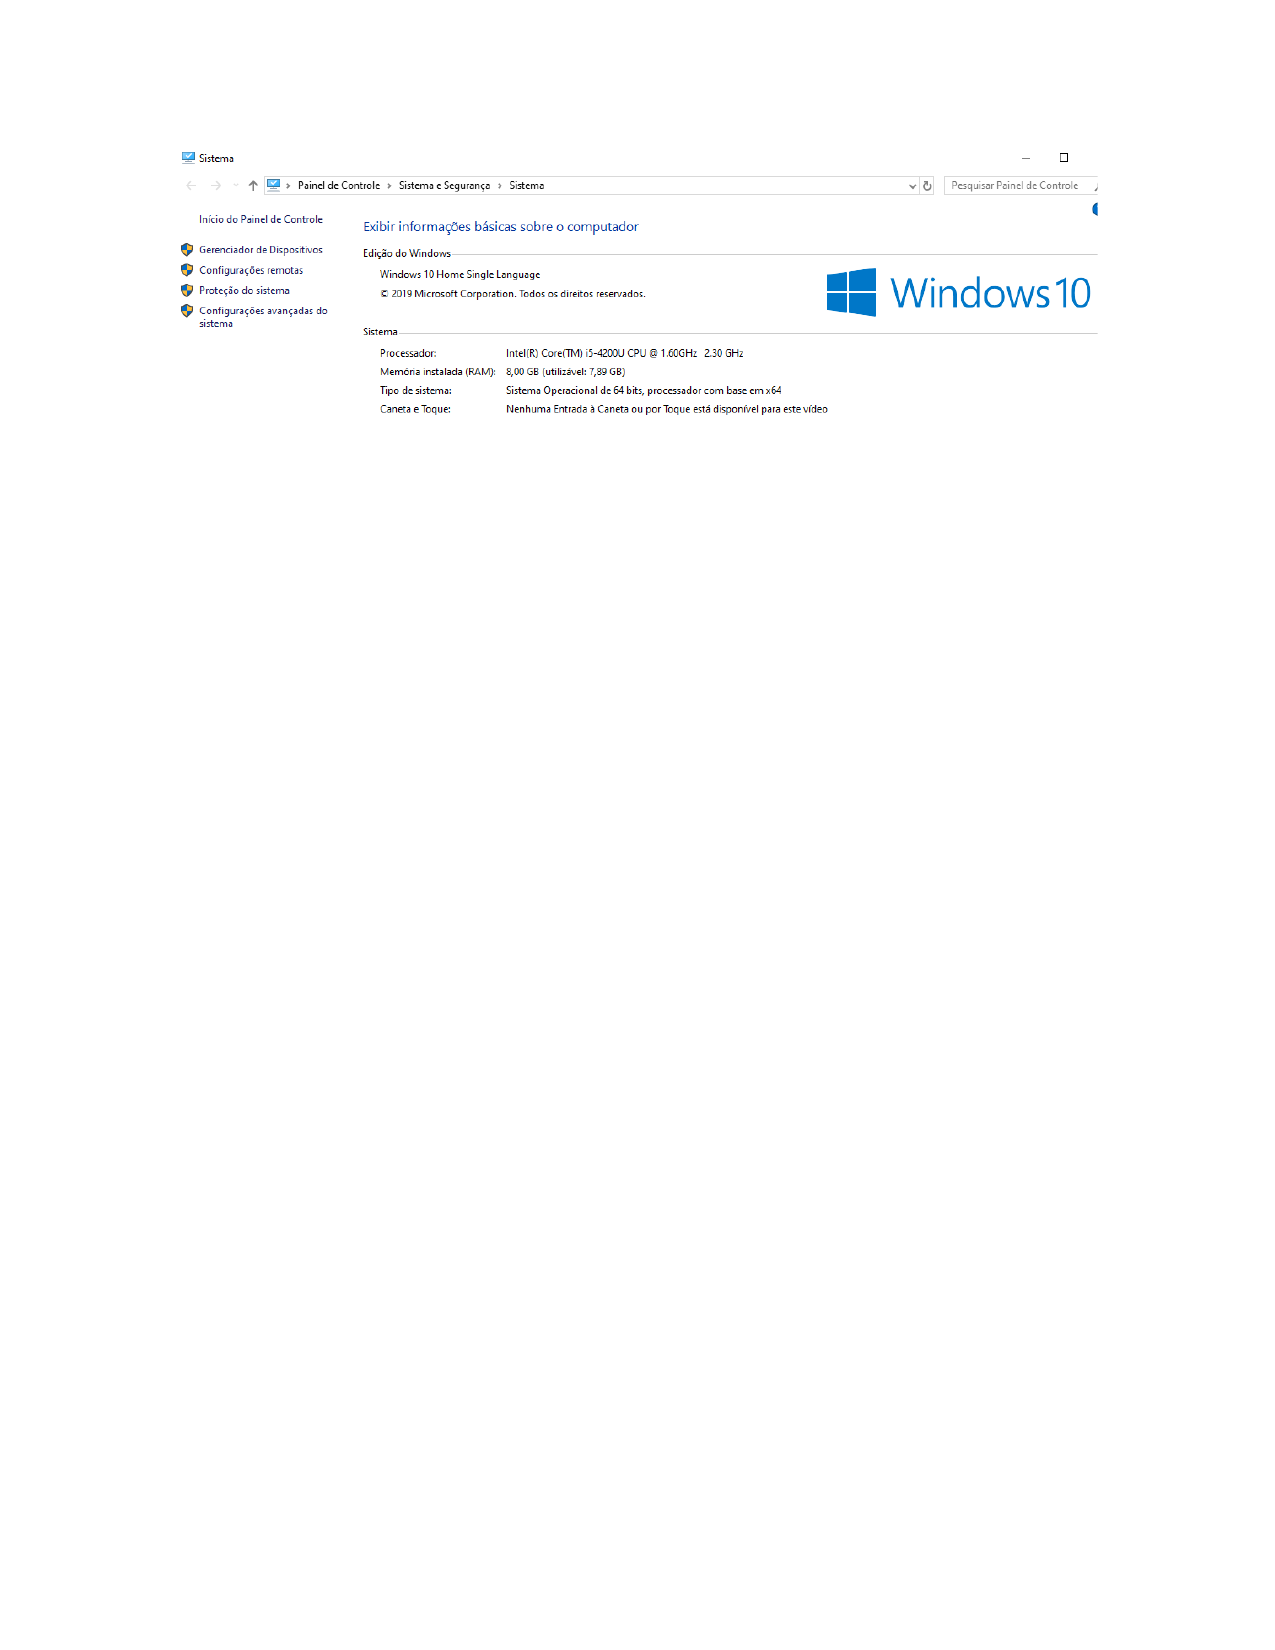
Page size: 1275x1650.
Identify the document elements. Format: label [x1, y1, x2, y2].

picture [177, 147, 1098, 429]
